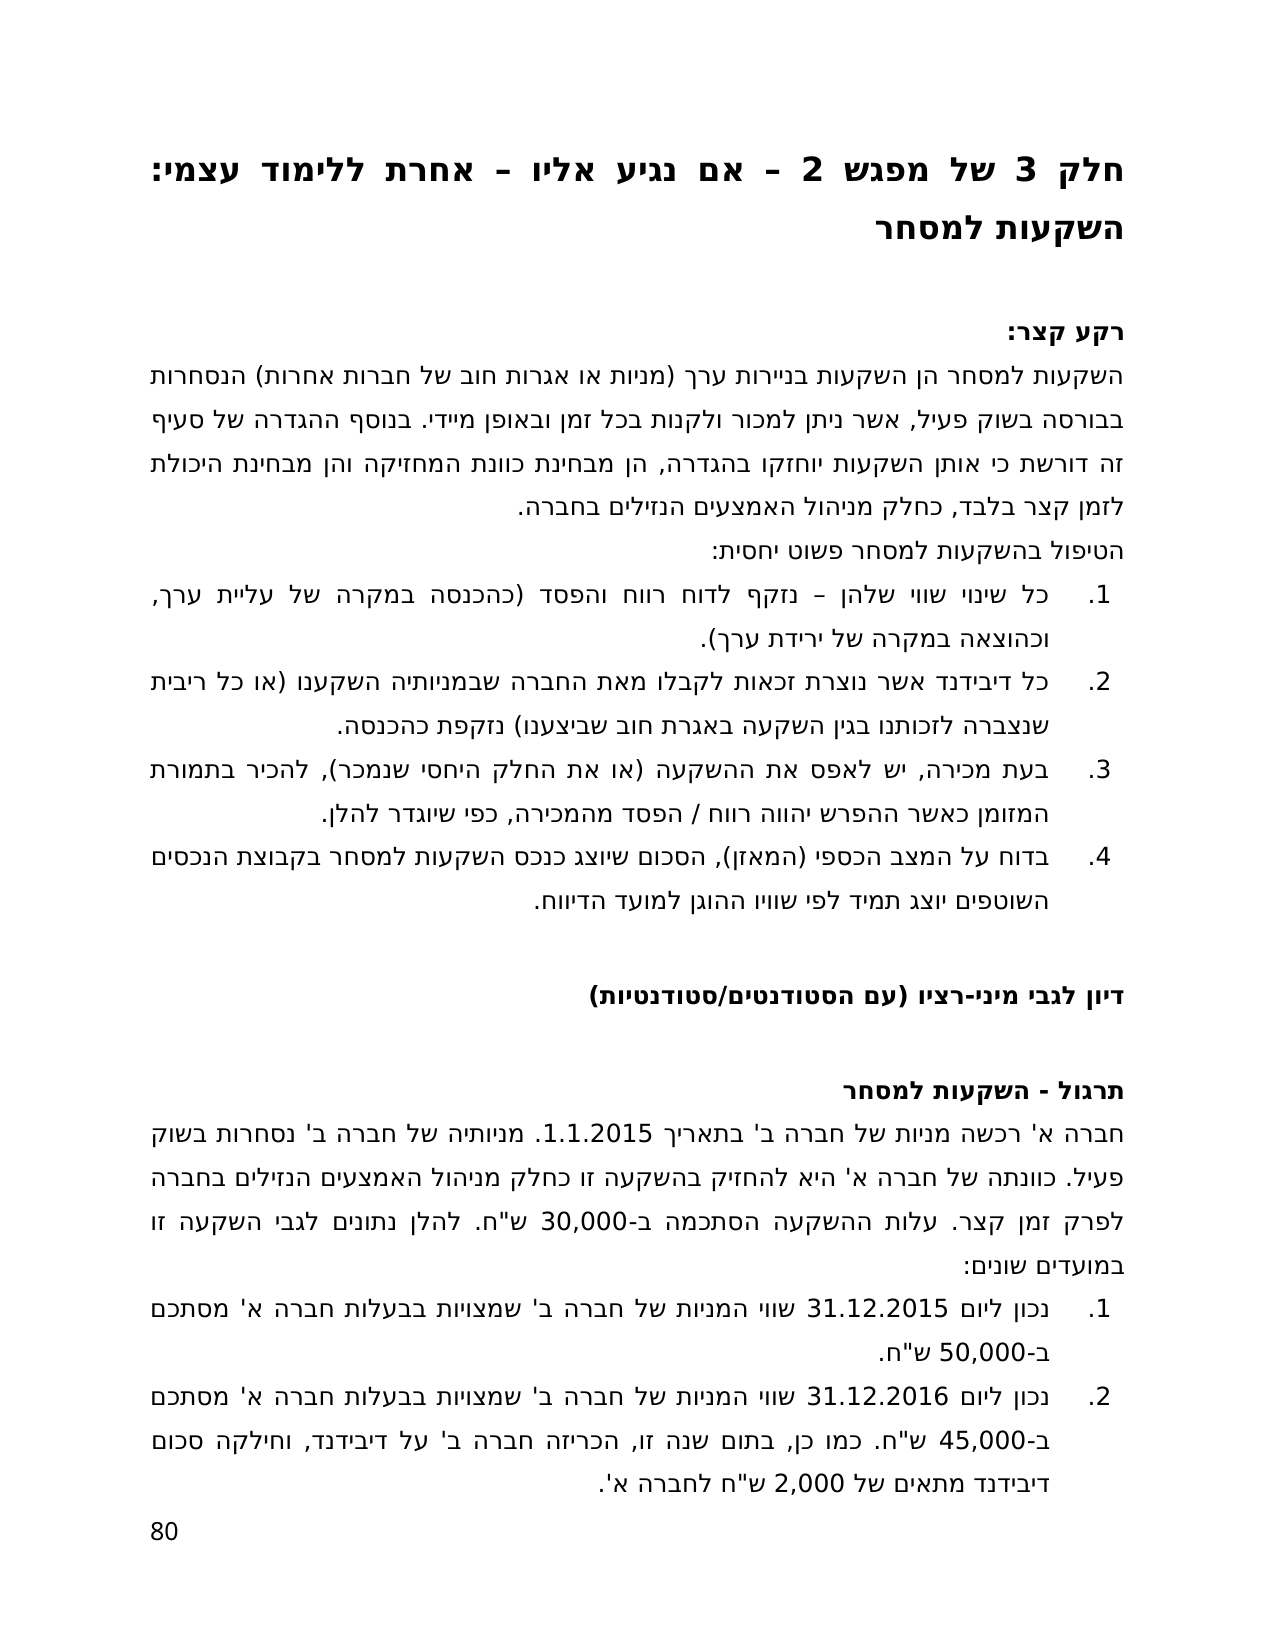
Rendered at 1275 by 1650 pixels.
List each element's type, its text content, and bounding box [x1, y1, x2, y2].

text השקעות למסחר הן השקעות בניירות ערך (מניות או אגרות חוב של חברות אחרות) הנסחרות בבורסה בשוק פעיל, אשר ניתן למכור ולקנות בכל זמן ובאופן מיידי. בנוסף ההגדרה של סעיף זה דורשת כי אותן השקעות יוחזקו בהגדרה, הן מבחינת כוונת המחזיקה והן מבחינת היכולת לזמן קצר בלבד, כחלק מניהול האמצעים הנזילים בחברה. [150, 361, 1125, 522]
text דיון לגבי מיני-רציו (עם הסטודנטים/סטודנטיות) [150, 981, 1125, 1010]
list בדוח על המצב הכספי (המאזן), הסכום שיוצג כנכס השקעות למסחר בקבוצת הנכסים השוטפים יוצג תמיד לפי שוויו ההוגן למועד הדיווח. [150, 842, 1087, 915]
list בעת מכירה, יש לאפס את ההשקעה (או את החלק היחסי שנמכר), להכיר בתמורת המזומן כאשר ההפרש יהווה רווח / הפסד מהמכירה, כפי שיוגדר להלן. [150, 755, 1087, 828]
text תרגול - השקעות למסחר [150, 1076, 1125, 1105]
list כל דיבידנד אשר נוצרת זכאות לקבלו מאת החברה שבמניותיה השקענו (או כל ריבית שנצברה לזכותנו בגין השקעה באגרת חוב שביצענו) נזקפת כהכנסה. [150, 667, 1087, 740]
list נכון ליום 31.12.2016 שווי המניות של חברה ב' שמצויות בבעלות חברה א' מסתכם ב-45,000 ש"ח. כמו כן, בתום שנה זו, הכריזה חברה ב' על דיבידנד, וחילקה סכום דיבידנד מתאים של 2,000 ש"ח לחברה א'. [150, 1382, 1087, 1499]
text הטיפול בהשקעות למסחר פשוט יחסית: [150, 536, 1125, 565]
list נכון ליום 31.12.2015 שווי המניות של חברה ב' שמצויות בבעלות חברה א' מסתכם ב-50,000 ש"ח. [150, 1294, 1087, 1367]
text רקע קצר: [150, 317, 1125, 347]
text חברה א' רכשה מניות של חברה ב' בתאריך 1.1.2015. מניותיה של חברה ב' נסחרות בשוק פעיל. כוונתה של חברה א' היא להחזיק בהשקעה זו כחלק מניהול האמצעים הנזילים בחברה לפרק זמן קצר. עלות ההשקעה הסתכמה ב-30,000 ש"ח. להלן נתונים לגבי השקעה זו במועדים שונים: [150, 1119, 1125, 1280]
text חלק 3 של מפגש 2 – אם נגיע אליו – אחרת ללימוד עצמי: השקעות למסחר [150, 150, 1125, 247]
list כל שינוי שווי שלהן – נזקף לדוח רווח והפסד (כהכנסה במקרה של עליית ערך, וכהוצאה במקרה של ירידת ערך). [150, 580, 1087, 653]
